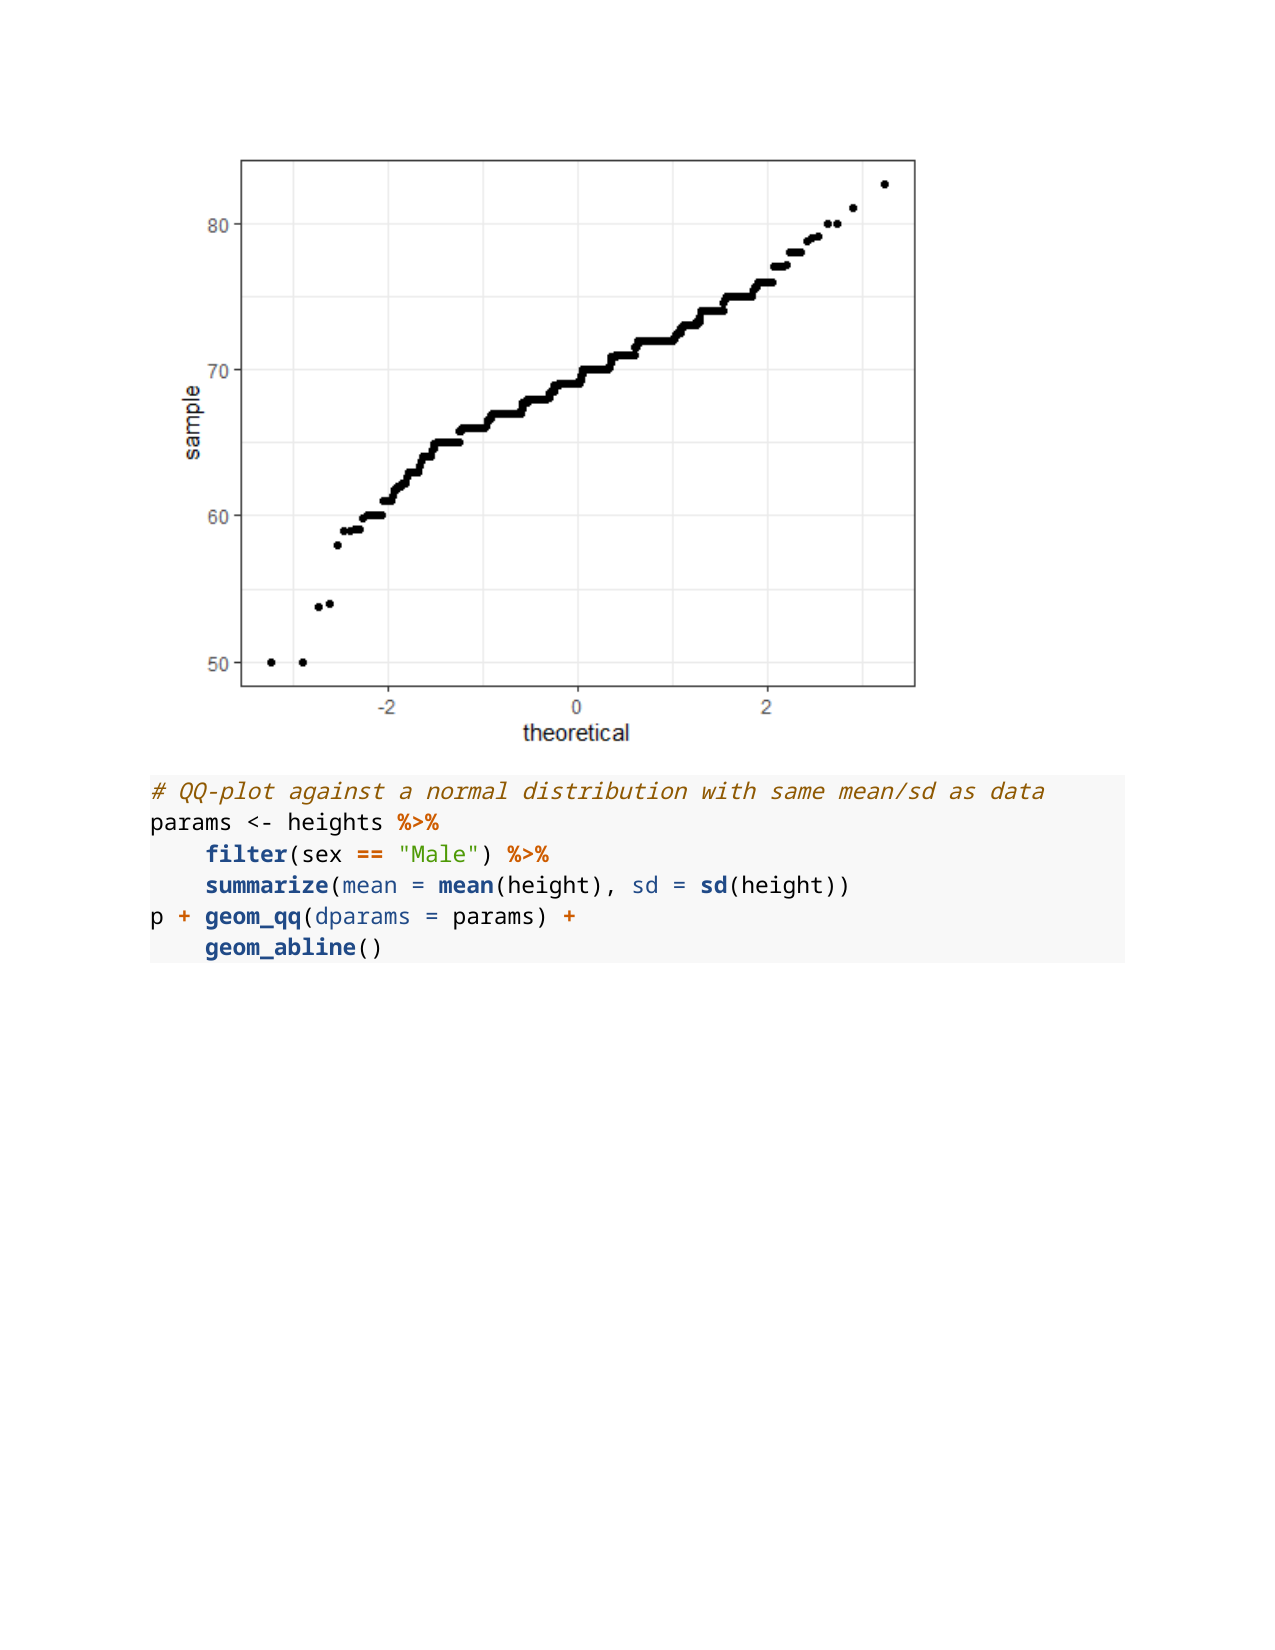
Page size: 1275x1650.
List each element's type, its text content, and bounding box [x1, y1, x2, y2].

picture [168, 150, 927, 757]
text # QQ-plot against a normal distribution with same mean/sd as data params <- heights %>% filter(sex == "Male") %>% summarize(mean = mean(height), sd = sd(height)) p + geom_qq(dparams = params) + geom_abline() [384, 775, 1125, 963]
